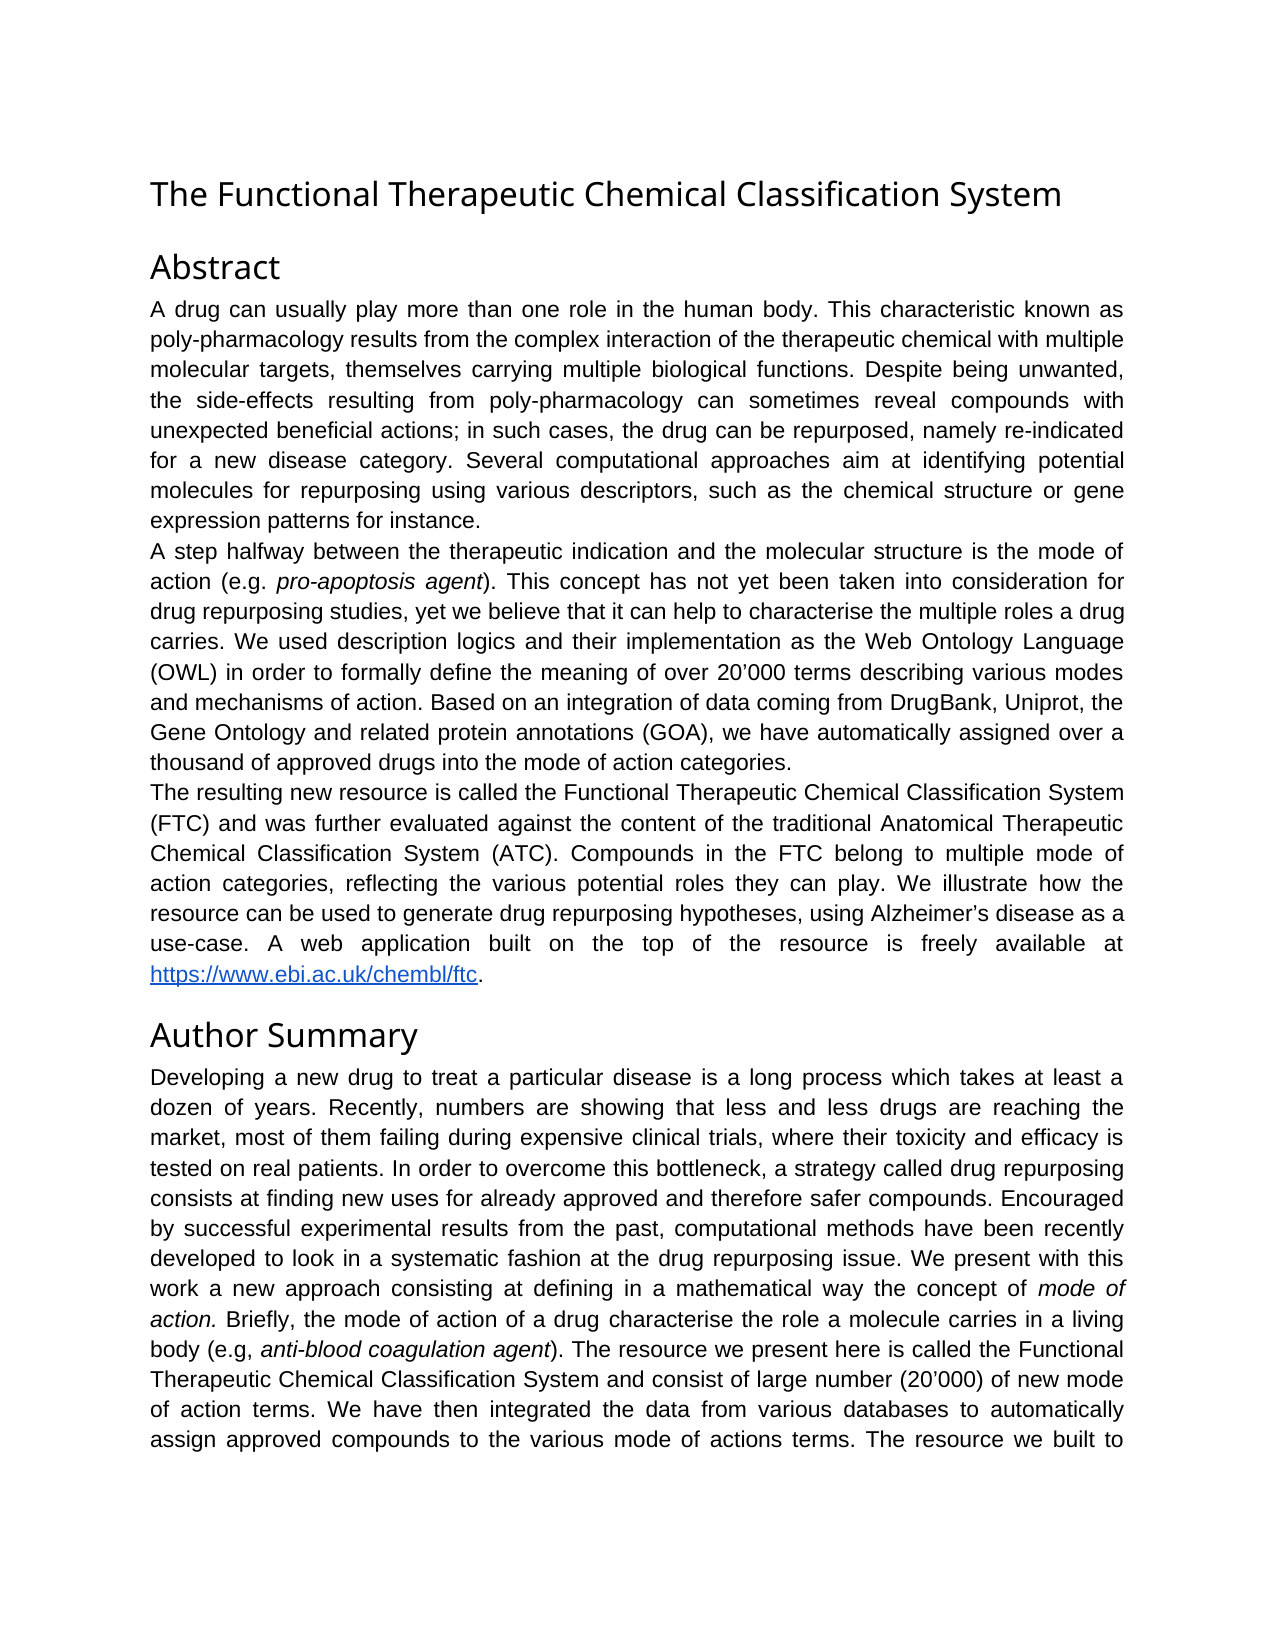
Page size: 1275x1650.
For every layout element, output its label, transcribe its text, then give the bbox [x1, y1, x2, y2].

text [150, 1064, 1125, 1453]
subtitle Abstract [150, 244, 1125, 289]
subtitle The Functional Therapeutic Chemical Classification System [150, 171, 1125, 216]
text A drug can usually play more than one role in the human body. This characteristic known as poly-pharmacology results from the complex interaction of the therapeutic chemical with multiple molecular targets, themselves carrying multiple biological functions. Despite being unwanted, the side-effects resulting from poly-pharmacology can sometimes reveal compounds with unexpected beneficial actions; in such cases, the drug can be repurposed, namely re-indicated for a new disease category. Several computational approaches aim at identifying potential molecules for repurposing using various descriptors, such as the chemical structure or gene expression patterns for instance. [150, 296, 1125, 534]
text A step halfway between the therapeutic indication and the molecular structure is the mode of action (e.g. pro-apoptosis agent). This concept has not yet been taken into consideration for drug repurposing studies, yet we believe that it can help to characterise the multiple roles a drug carries. We used description logics and their implementation as the Web Ontology Language (OWL) in order to formally define the meaning of over 20’000 terms describing various modes and mechanisms of action. Based on an integration of data coming from DrugBank, Uniprot, the Gene Ontology and related protein annotations (GOA), we have automatically assigned over a thousand of approved drugs into the mode of action categories. [150, 538, 1125, 776]
subtitle Author Summary [150, 1012, 1125, 1057]
text The resulting new resource is called the Functional Therapeutic Chemical Classification System (FTC) and was further evaluated against the content of the traditional Anatomical Therapeutic Chemical Classification System (ATC). Compounds in the FTC belong to multiple mode of action categories, reflecting the various potential roles they can play. We illustrate how the resource can be used to generate drug repurposing hypotheses, using Alzheimer’s disease as a use-case. A web application built on the top of the resource is freely available at https://www.ebi.ac.uk/chembl/ftc. [150, 779, 1125, 987]
